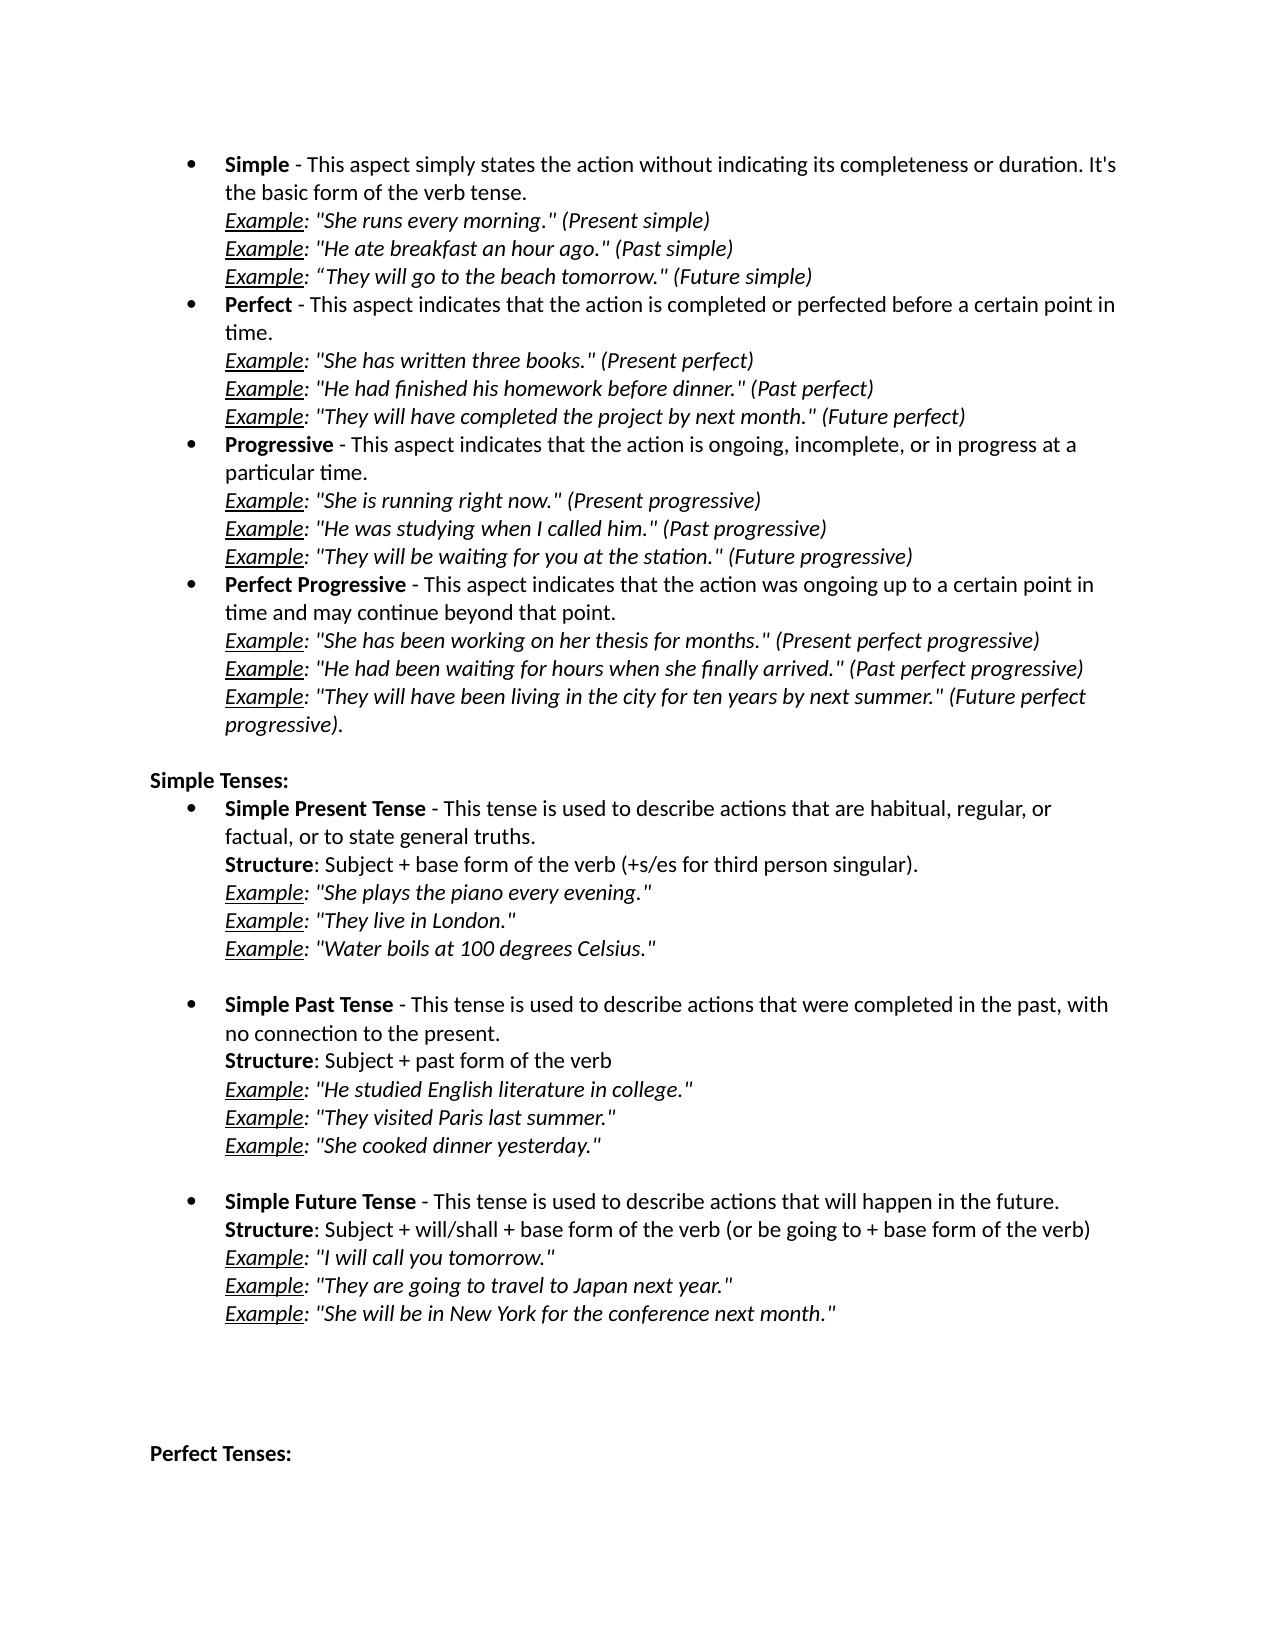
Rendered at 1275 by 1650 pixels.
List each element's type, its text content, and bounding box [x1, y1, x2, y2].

text Example: "They will have completed the project by next month." (Future perfect) [225, 402, 1125, 430]
text Example: "They will be waiting for you at the station." (Future progressive) [225, 542, 1125, 570]
text Structure: Subject + will/shall + base form of the verb (or be going to + base form of the verb) [225, 1215, 1125, 1243]
text Example: "He was studying when I called him." (Past progressive) [225, 514, 1125, 542]
text Example: "She plays the piano every evening." [225, 878, 1125, 907]
text Perfect Tenses: [150, 1439, 1125, 1467]
text Example: "They will have been living in the city for ten years by next summer." (Future perfect progressive). [225, 682, 1125, 738]
text Example: "He studied English literature in college." [225, 1075, 1125, 1103]
text Example: "She has written three books." (Present perfect) [225, 346, 1125, 374]
text Example: "He had finished his homework before dinner." (Past perfect) [225, 374, 1125, 402]
list Progressive - This aspect indicates that the action is ongoing, incomplete, or in progress at a particular time. [187, 430, 1125, 486]
text Example: “They will go to the beach tomorrow." (Future simple) [225, 262, 1125, 290]
text Example: "Water boils at 100 degrees Celsius." [225, 934, 1125, 963]
text Structure: Subject + past form of the verb [225, 1047, 1125, 1075]
list Simple Present Tense - This tense is used to describe actions that are habitual, regular, or factual, or to state general truths. [187, 794, 1125, 851]
text Example: "She runs every morning." (Present simple) [225, 206, 1125, 234]
list Perfect Progressive - This aspect indicates that the action was ongoing up to a certain point in time and may continue beyond that point. [187, 570, 1125, 626]
text Example: "They visited Paris last summer." [225, 1103, 1125, 1131]
list Simple Future Tense - This tense is used to describe actions that will happen in the future. [187, 1187, 1125, 1215]
text Example: "They are going to travel to Japan next year." [225, 1271, 1125, 1299]
text Example: "She cooked dinner yesterday." [225, 1131, 1125, 1159]
text Example: "She is running right now." (Present progressive) [225, 486, 1125, 514]
list Perfect - This aspect indicates that the action is completed or perfected before a certain point in time. [187, 290, 1125, 346]
list Simple - This aspect simply states the action without indicating its completeness or duration. It's the basic form of the verb tense. [187, 150, 1125, 206]
text Example: "He ate breakfast an hour ago." (Past simple) [225, 234, 1125, 262]
text Example: "I will call you tomorrow." [225, 1243, 1125, 1271]
text Structure: Subject + base form of the verb (+s/es for third person singular). [225, 851, 1125, 878]
text Simple Tenses: [150, 766, 1125, 794]
text Example: "She will be in New York for the conference next month." [225, 1299, 1125, 1327]
list Simple Past Tense - This tense is used to describe actions that were completed in the past, with no connection to the present. [187, 991, 1125, 1047]
text Example: "They live in London." [225, 907, 1125, 934]
text Example: "He had been waiting for hours when she finally arrived." (Past perfect progressive) [225, 654, 1125, 682]
text Example: "She has been working on her thesis for months." (Present perfect progressive) [225, 626, 1125, 654]
